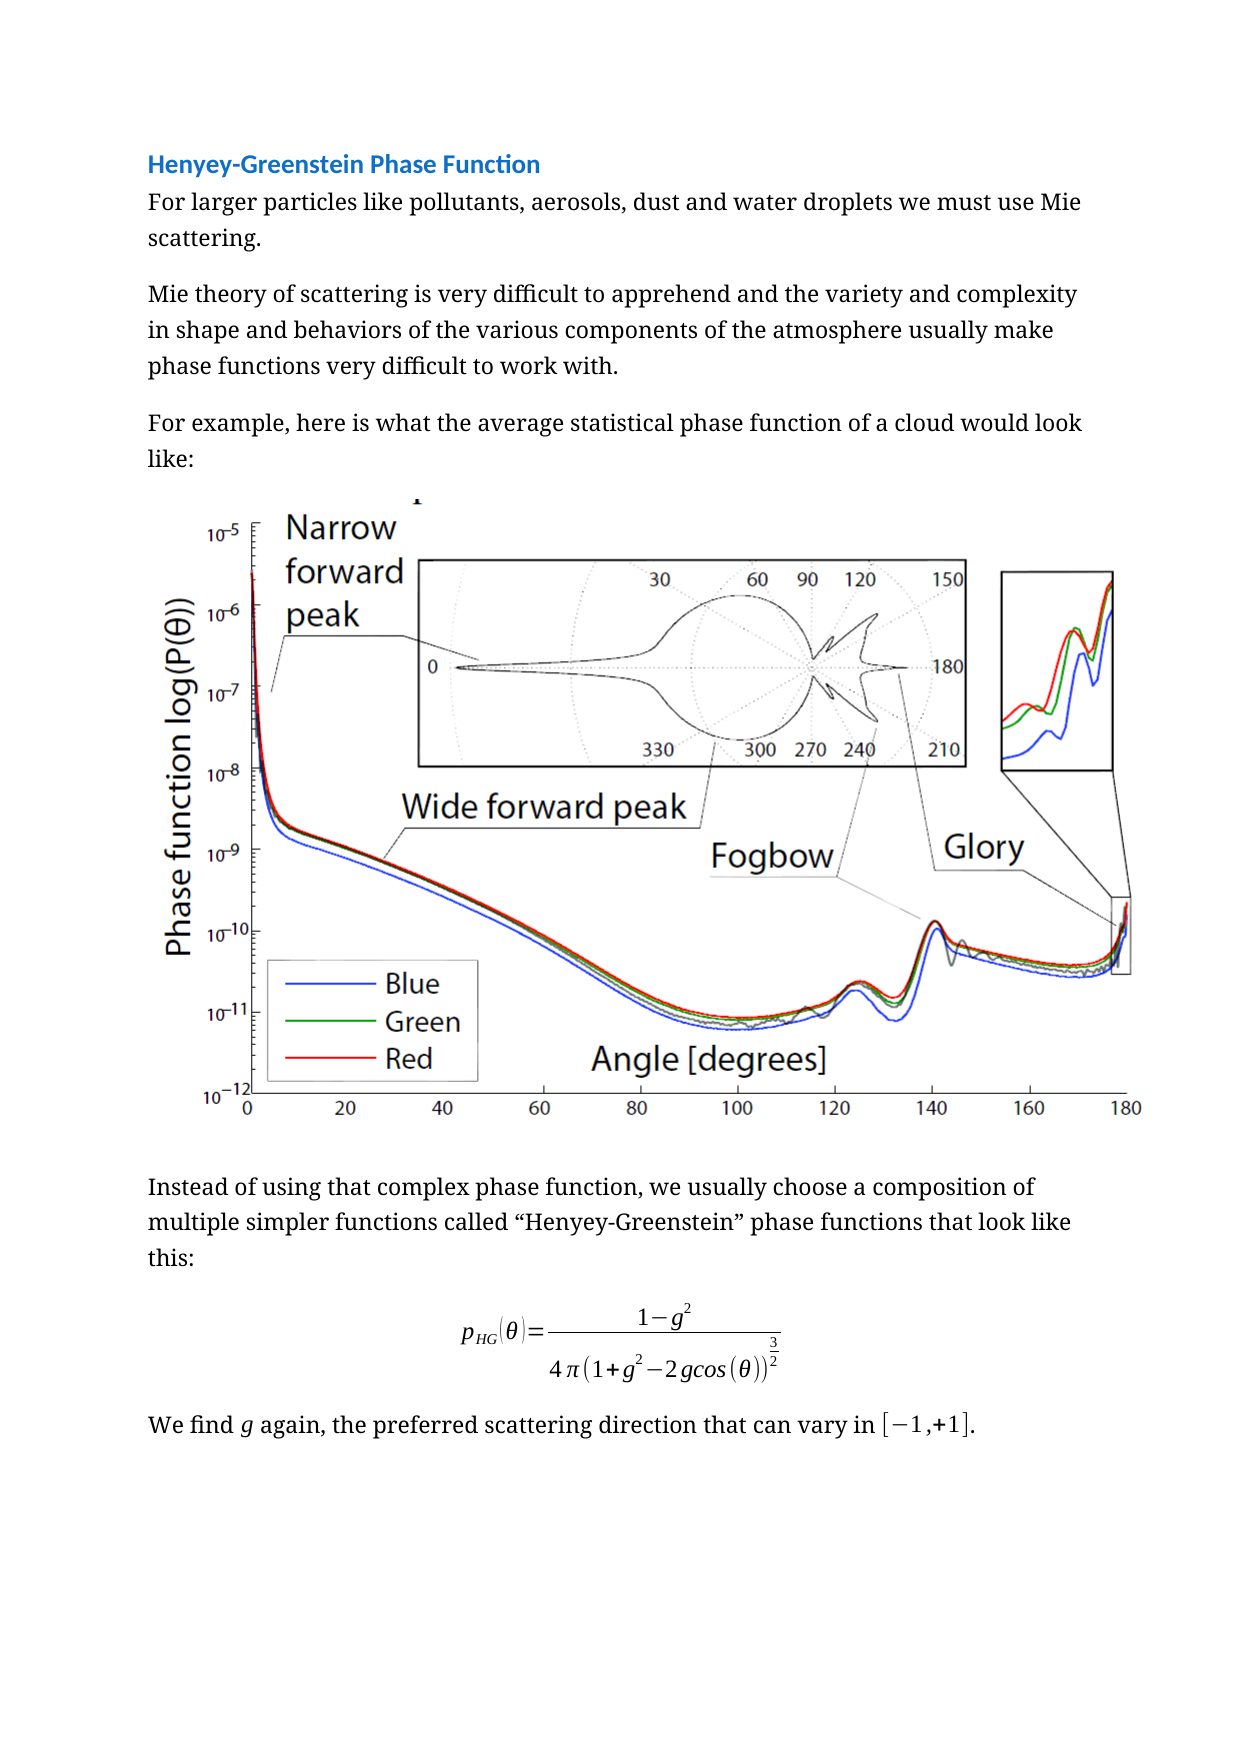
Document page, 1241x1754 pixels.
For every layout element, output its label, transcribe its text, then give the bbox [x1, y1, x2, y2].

picture [147, 499, 1172, 1145]
subtitle Henyey-Greenstein Phase Function [148, 148, 1093, 181]
text For example, here is what the average statistical phase function of a cloud would look like: [148, 407, 1093, 474]
text For larger particles like pollutants, aerosols, dust and water droplets we must use Mie scattering. [148, 186, 1093, 253]
text Instead of using that complex phase function, we usually choose a composition of multiple simpler functions called “Henyey-Greenstein” phase functions that look like this: [148, 1170, 1093, 1273]
text Mie theory of scattering is very difficult to apprehend and the variety and complexity in shape and behaviors of the various components of the atmosphere usually make phase functions very difficult to work with. [148, 278, 1093, 381]
text We find again, the preferred scattering direction that can vary in . [148, 1409, 1093, 1441]
